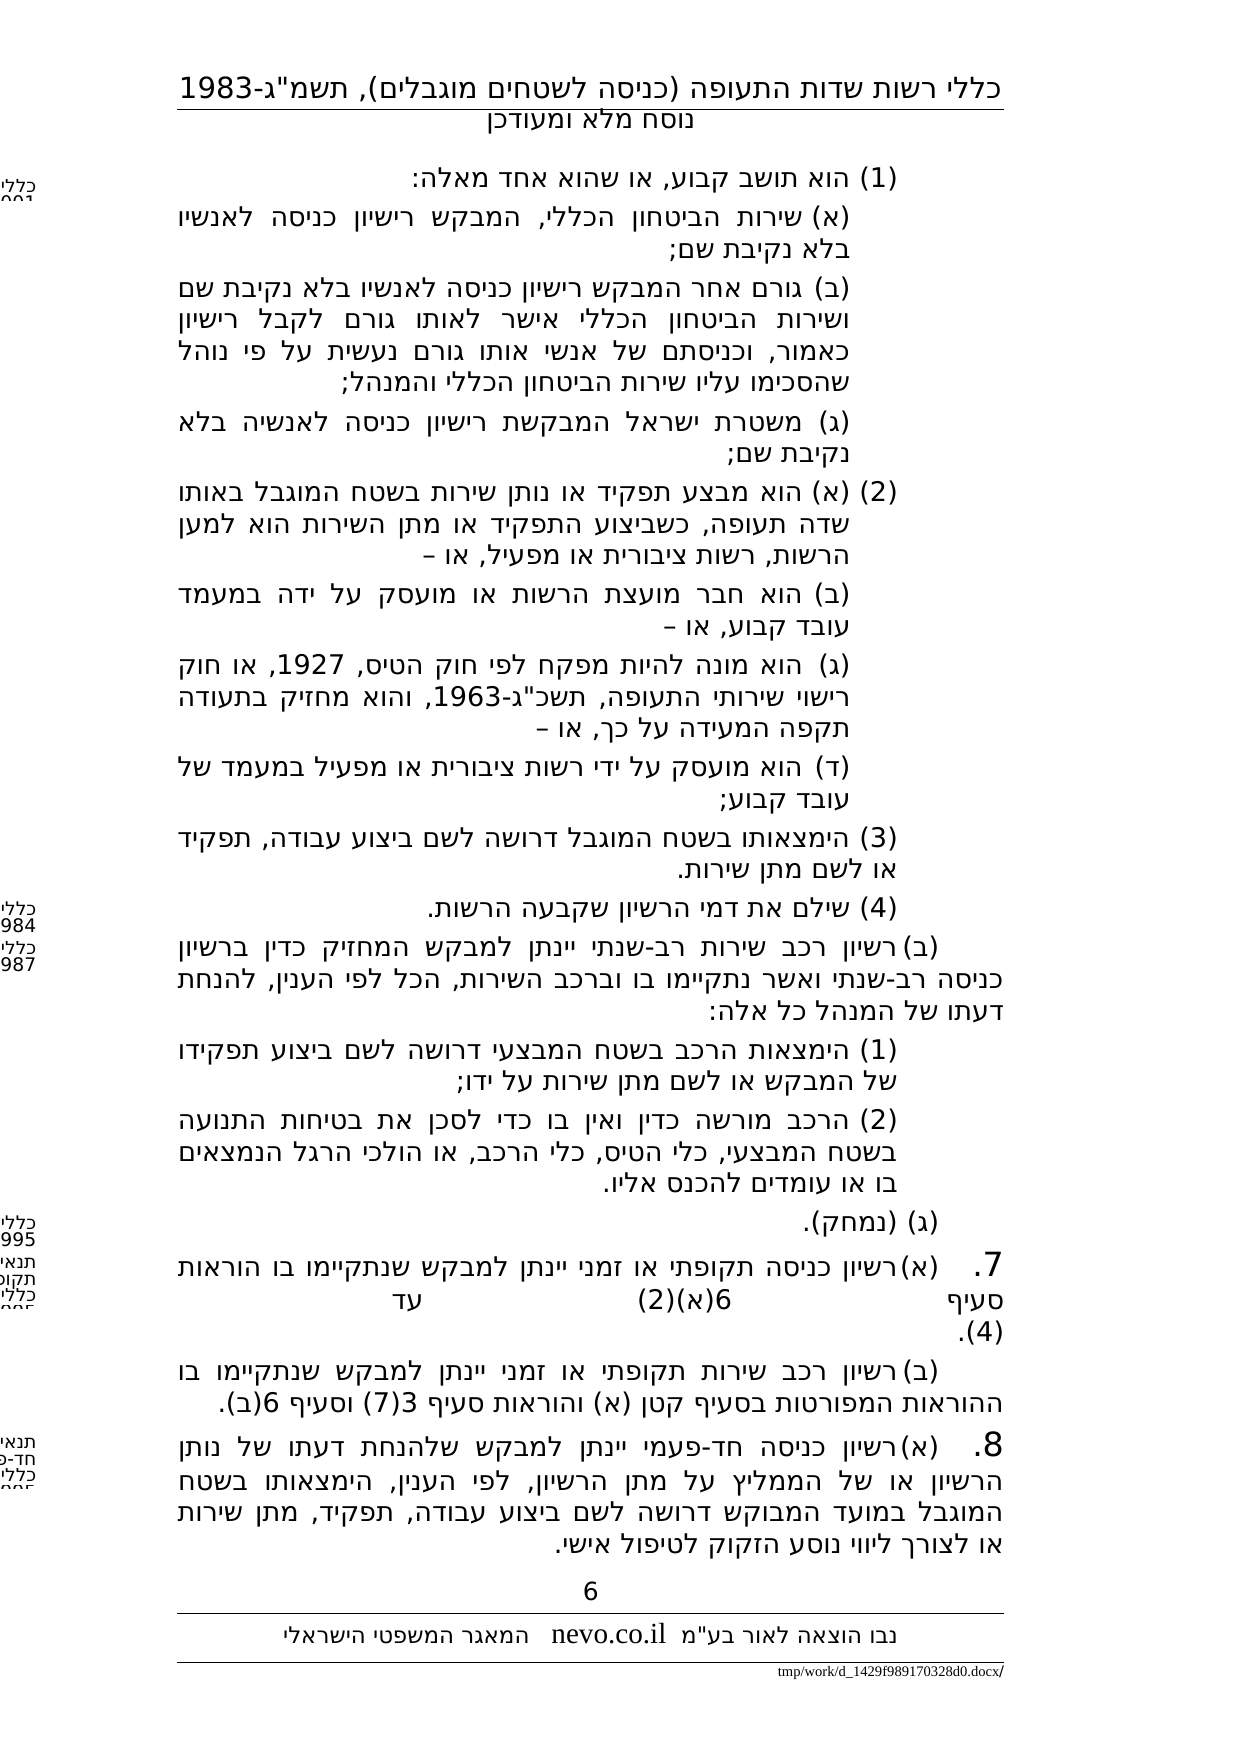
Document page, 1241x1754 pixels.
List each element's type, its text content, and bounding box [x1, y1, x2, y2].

text 8. (א) רשיון כניסה חד-פעמי יינתן למבקש שלהנחת דעתו של נותן הרשיון או של הממליץ על מתן הרשיון, לפי הענין, הימצאותו בשטח המוגבל במועד המבוקש דרושה לשם ביצוע עבודה, תפקיד, מתן שירות או לצורך ליווי נוסע הזקוק לטיפול אישי. [177, 1426, 1004, 1559]
text (1) הוא תושב קבוע, או שהוא אחד מאלה: [177, 162, 898, 194]
text (4) שילם את דמי הרשיון שקבעה הרשות. [177, 893, 898, 924]
text (ג) משטרת ישראל המבקשת רישיון כניסה לאנשיה בלא נקיבת שם; [177, 406, 851, 469]
text (ב) הוא חבר מועצת הרשות או מועסק על ידה במעמד עובד קבוע, או – [177, 579, 851, 642]
text (ג) הוא מונה להיות מפקח לפי חוק הטיס, 1927, או חוק רישוי שירותי התעופה, תשכ"ג-1963, והוא מחזיק בתעודה תקפה המעידה על כך, או – [177, 649, 851, 744]
text (ב) גורם אחר המבקש רישיון כניסה לאנשיו בלא נקיבת שם ושירות הביטחון הכללי אישר לאותו גורם לקבל רישיון כאמור, וכניסתם של אנשי אותו גורם נעשית על פי נוהל שהסכימו עליו שירות הביטחון הכללי והמנהל; [177, 272, 851, 398]
text (ב) רשיון רכב שירות תקופתי או זמני יינתן למבקש שנתקיימו בו ההוראות המפורטות בסעיף קטן (א) והוראות סעיף 3(7) וסעיף 6(ב). [177, 1355, 1004, 1418]
text (1) הימצאות הרכב בשטח המבצעי דרושה לשם ביצוע תפקידו של המבקש או לשם מתן שירות על ידו; [177, 1034, 898, 1097]
text (ג) (נמחק). [177, 1207, 1004, 1238]
text (2) הרכב מורשה כדין ואין בו כדי לסכן את בטיחות התנועה בשטח המבצעי, כלי הטיס, כלי הרכב, או הולכי הרגל הנמצאים בו או עומדים להכנס אליו. [177, 1104, 898, 1199]
text (ד) הוא מועסק על ידי רשות ציבורית או מפעיל במעמד של עובד קבוע; [177, 751, 851, 814]
text (א) שירות הביטחון הכללי, המבקש רישיון כניסה לאנשיו בלא נקיבת שם; [177, 201, 851, 264]
text 7. (א) רשיון כניסה תקופתי או זמני יינתן למבקש שנתקיימו בו הוראות סעיף 6(א)(2) עד (4). [177, 1246, 1004, 1348]
text (2) (א) הוא מבצע תפקיד או נותן שירות בשטח המוגבל באותו שדה תעופה, כשביצוע התפקיד או מתן השירות הוא למען הרשות, רשות ציבורית או מפעיל, או – [177, 476, 1004, 571]
text (ב) רשיון רכב שירות רב-שנתי יינתן למבקש המחזיק כדין ברשיון כניסה רב-שנתי ואשר נתקיימו בו וברכב השירות, הכל לפי הענין, להנחת דעתו של המנהל כל אלה: [177, 932, 1004, 1026]
text (3) הימצאותו בשטח המוגבל דרושה לשם ביצוע עבודה, תפקיד או לשם מתן שירות. [177, 822, 898, 885]
